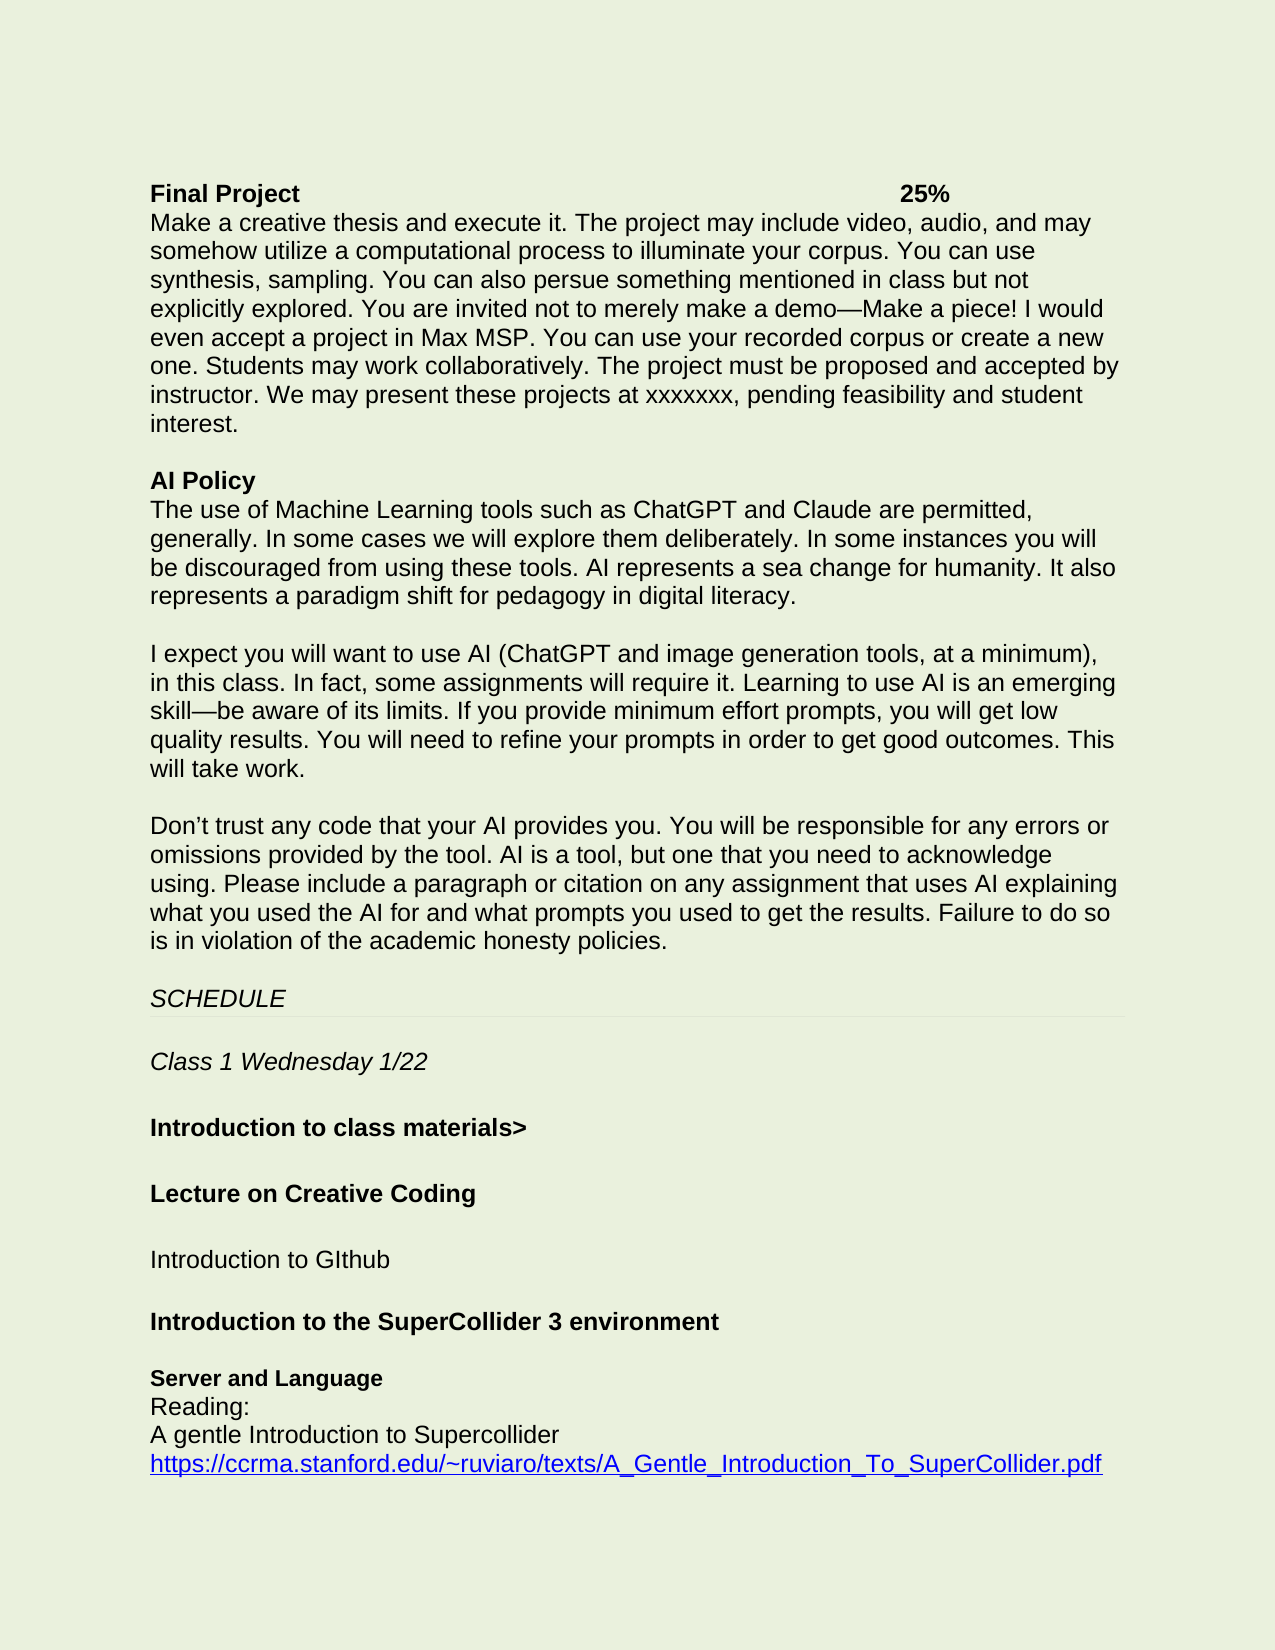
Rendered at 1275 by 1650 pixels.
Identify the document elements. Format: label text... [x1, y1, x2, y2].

text Introduction to GIthub [150, 1245, 1125, 1274]
text A gentle Introduction to Supercollider [150, 1420, 1125, 1449]
text https://ccrma.stanford.edu/~ruviaro/texts/A_Gentle_Introduction_To_SuperCollider.pdf [150, 1449, 1125, 1478]
text I expect you will want to use AI (ChatGPT and image generation tools, at a minimum), in this class. In fact, some assignments will require it. Learning to use AI is an emerging skill—be aware of its limits. If you provide minimum effort prompts, you will get low quality results. You will need to refine your prompts in order to get good outcomes. This will take work. [150, 639, 1125, 782]
text Class 1 Wednesday 1/22 [150, 1047, 1125, 1076]
text Final Project 25% [150, 179, 1125, 207]
text Introduction to class materials> [150, 1080, 1125, 1142]
text Server and Language Reading: [150, 1365, 1125, 1420]
text Make a creative thesis and execute it. The project may include video, audio, and may somehow utilize a computational process to illuminate your corpus. You can use synthesis, sampling. You can also persue something mentioned in class but not explicitly explored. You are invited not to merely make a demo—Make a piece! I would even accept a project in Max MSP. You can use your recorded corpus or create a new one. Students may work collaboratively. The project must be proposed and accepted by instructor. We may present these projects at xxxxxxx, pending feasibility and student interest. [150, 207, 1125, 437]
text Introduction to the SuperCollider 3 environment [150, 1307, 1125, 1336]
text Lecture on Creative Coding [150, 1179, 1125, 1208]
text Don’t trust any code that your AI provides you. You will be responsible for any errors or omissions provided by the tool. AI is a tool, but one that you need to acknowledge using. Please include a paragraph or citation on any assignment that uses AI explaining what you used the AI for and what prompts you used to get the results. Failure to do so is in violation of the academic honesty policies. [150, 811, 1125, 955]
text SCHEDULE [150, 984, 1125, 1012]
text AI Policy [150, 466, 1125, 495]
text The use of Machine Learning tools such as ChatGPT and Claude are permitted, generally. In some cases we will explore them deliberately. In some instances you will be discouraged from using these tools. AI represents a sea change for humanity. It also represents a paradigm shift for pedagogy in digital literacy. [150, 495, 1125, 610]
